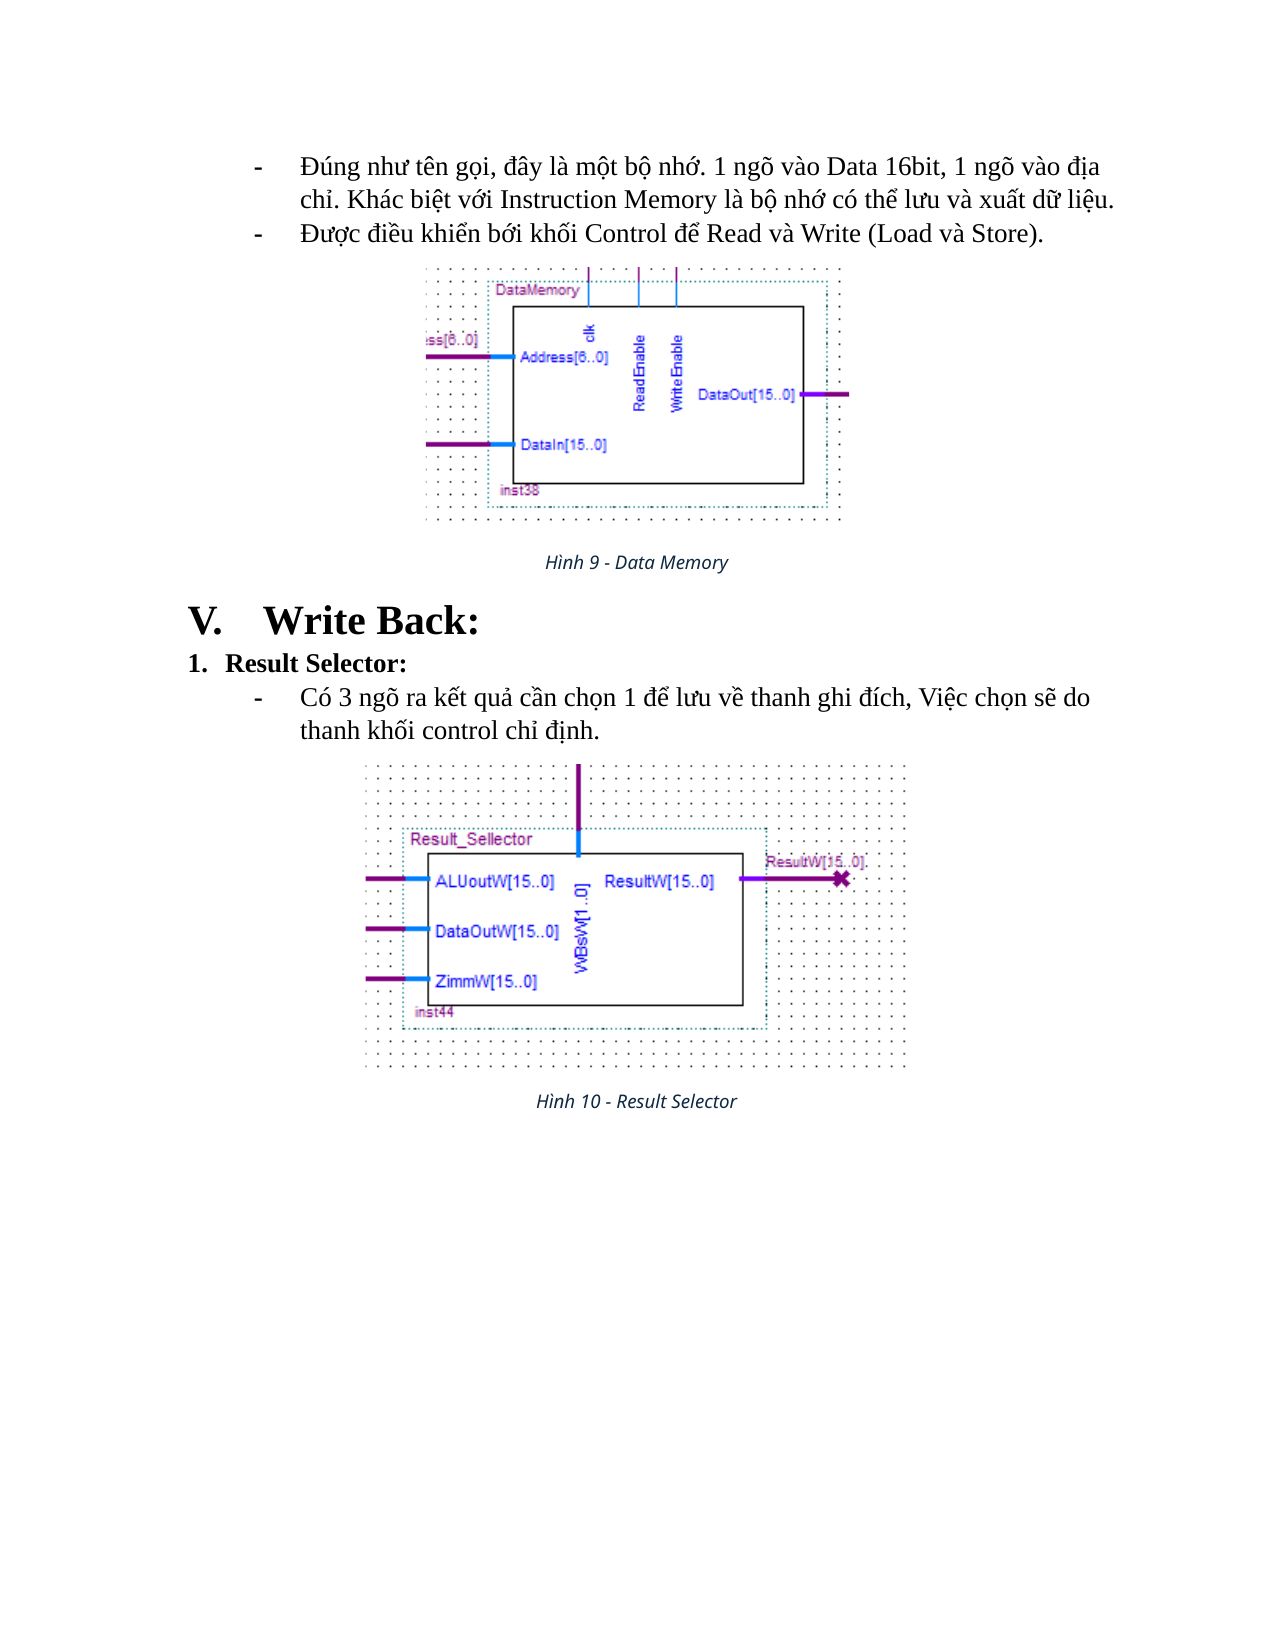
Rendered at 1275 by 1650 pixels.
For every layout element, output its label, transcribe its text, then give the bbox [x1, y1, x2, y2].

list Result Selector: [187, 647, 1125, 678]
list Write Back: [187, 595, 1125, 643]
text Hình 10 - Result Selector [150, 1088, 1125, 1114]
list Có 3 ngõ ra kết quả cần chọn 1 để lưu về thanh ghi đích, Việc chọn sẽ do thanh khối control chỉ định. [262, 681, 1125, 745]
list Đúng như tên gọi, đây là một bộ nhớ. 1 ngõ vào Data 16bit, 1 ngõ vào địa chỉ. Khác biệt với Instruction Memory là bộ nhớ có thể lưu và xuất dữ liệu. [262, 150, 1125, 215]
picture [425, 267, 850, 530]
list Được điều khiển bới khối Control để Read và Write (Load và Store). [262, 217, 1125, 248]
picture [365, 764, 910, 1069]
text Hình 9 - Data Memory [150, 549, 1125, 574]
